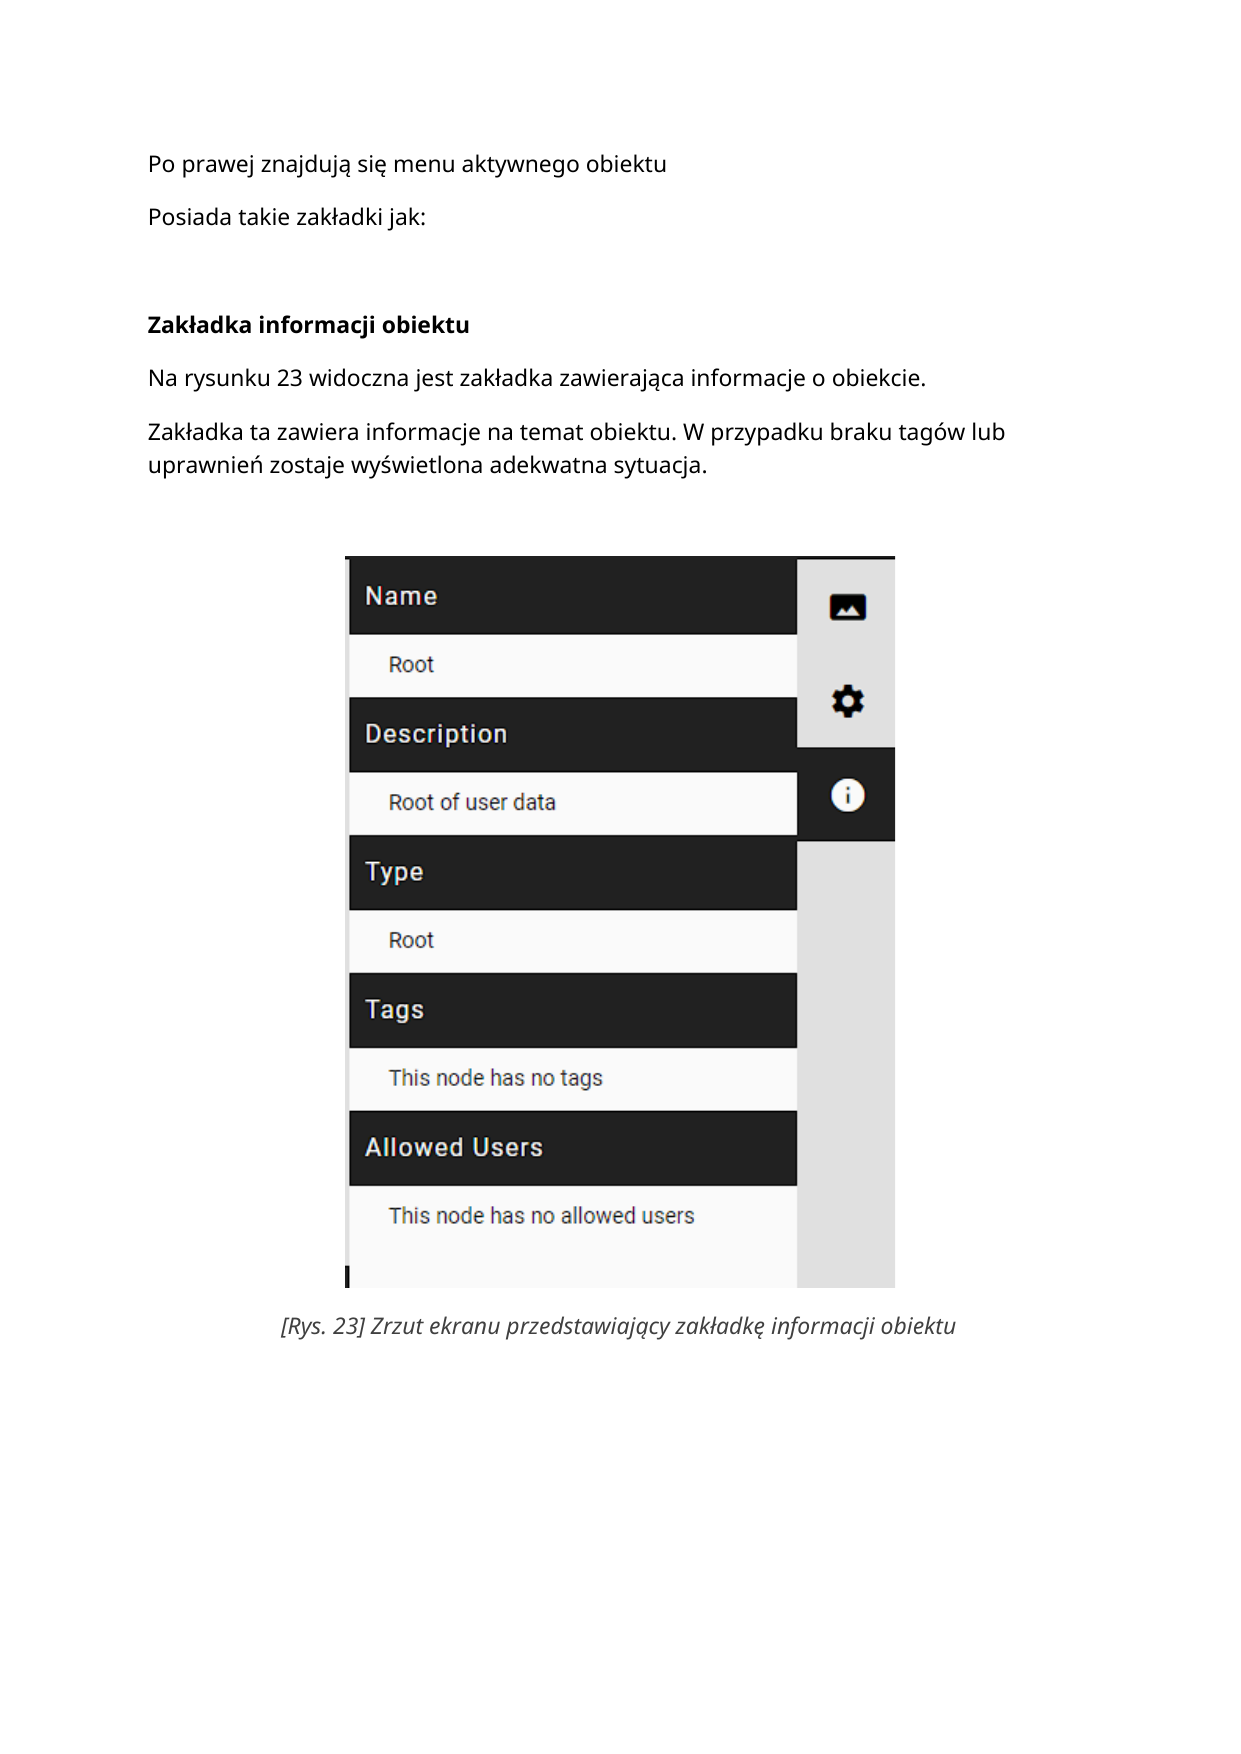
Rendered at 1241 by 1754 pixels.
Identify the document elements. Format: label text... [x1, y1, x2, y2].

text Zakładka ta zawiera informacje na temat obiektu. W przypadku braku tagów lub uprawnień zostaje wyświetlona adekwatna sytuacja. [148, 416, 1093, 480]
text Na rysunku 23 widoczna jest zakładka zawierająca informacje o obiekcie. [148, 362, 1093, 393]
text Zakładka informacji obiektu [148, 308, 1093, 340]
picture [345, 556, 896, 1288]
text Po prawej znajdują się menu aktywnego obiektu [148, 148, 1093, 179]
text Posiada takie zakładki jak: [148, 201, 1093, 232]
text [Rys. 23] Zrzut ekranu przedstawiający zakładkę informacji obiektu [148, 1310, 1093, 1341]
